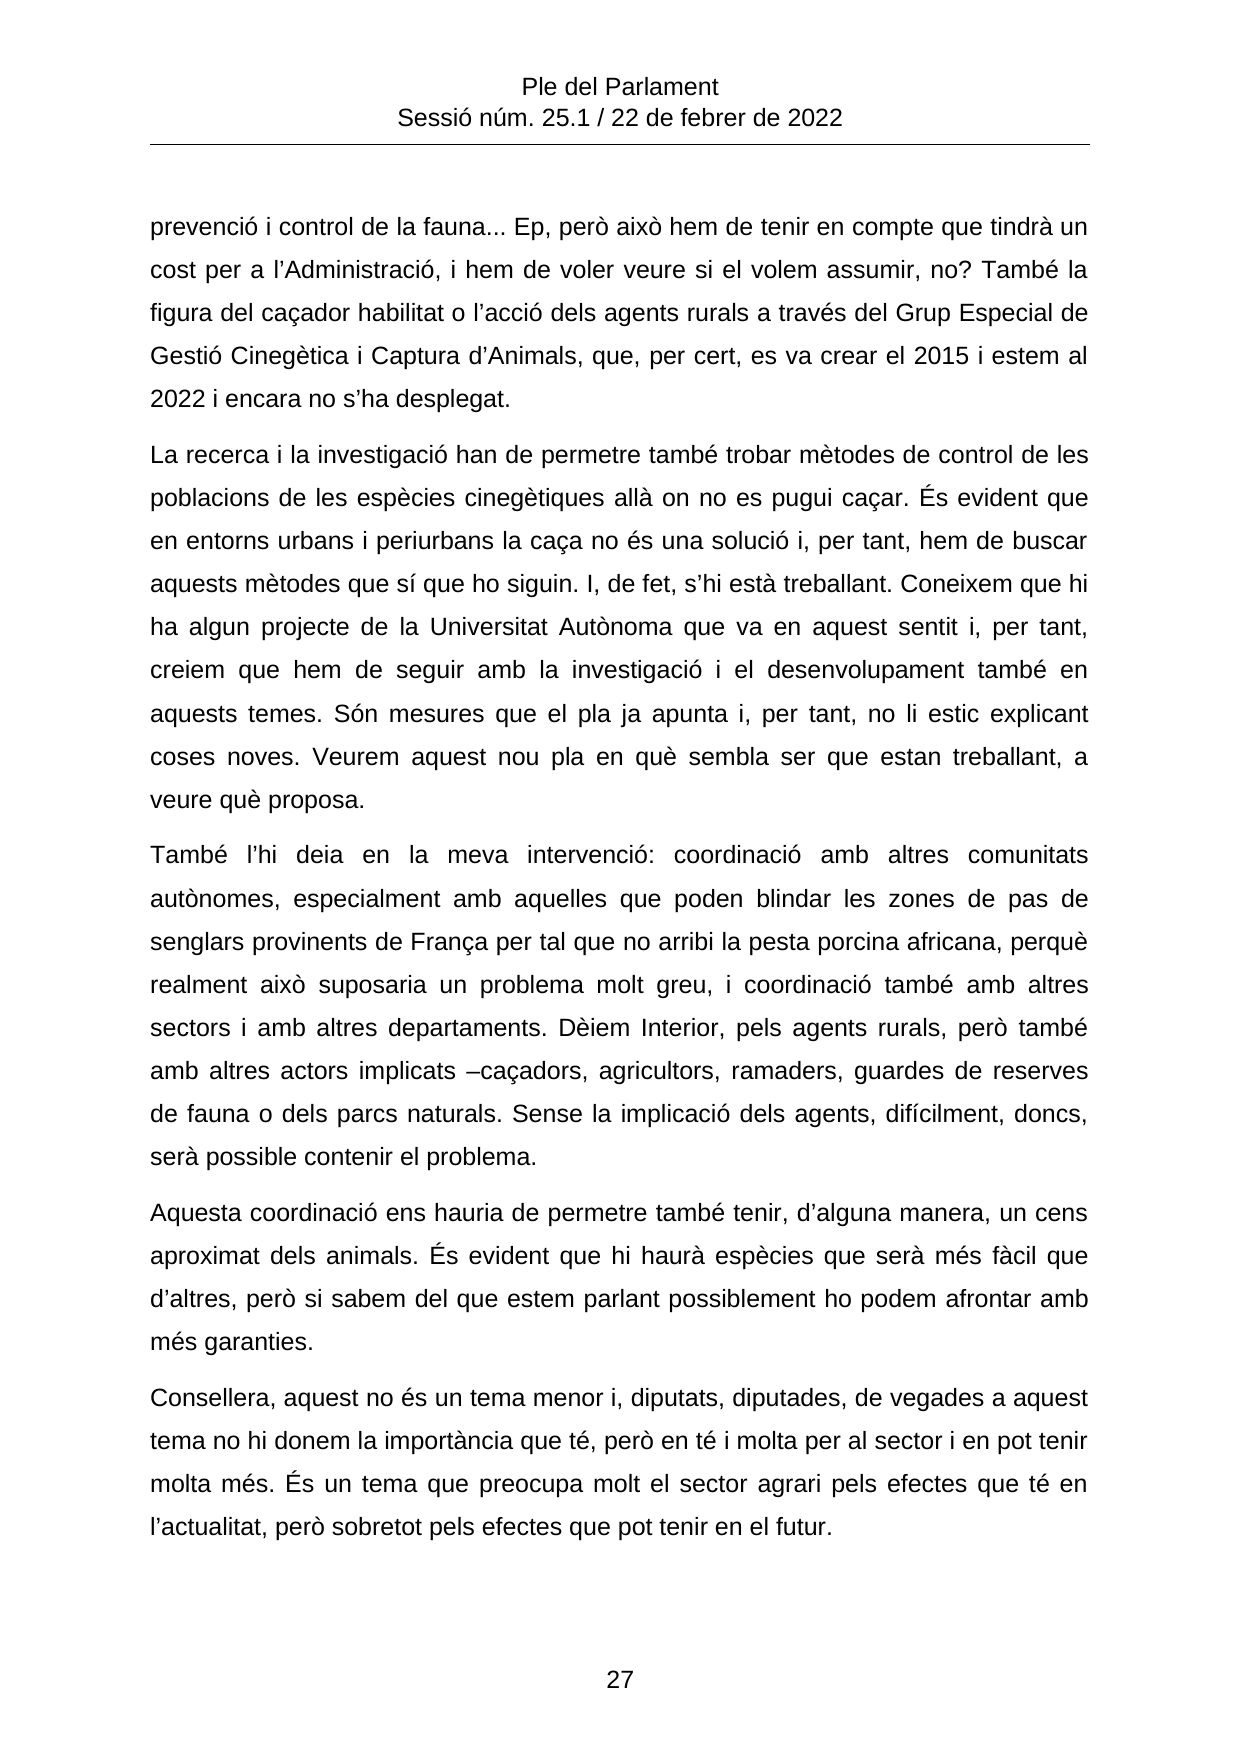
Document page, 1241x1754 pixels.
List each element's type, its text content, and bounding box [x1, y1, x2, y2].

text Consellera, aquest no és un tema menor i, diputats, diputades, de vegades a aquest tema no hi donem la importància que té, però en té i molta per al sector i en pot tenir molta més. És un tema que preocupa molt el sector agrari pels efectes que té en l’actualitat, però sobretot pels efectes que pot tenir en el futur. [150, 1383, 1090, 1541]
text La recerca i la investigació han de permetre també trobar mètodes de control de les poblacions de les espècies cinegètiques allà on no es pugui caçar. És evident que en entorns urbans i periurbans la caça no és una solució i, per tant, hem de buscar aquests mètodes que sí que ho siguin. I, de fet, s’hi està treballant. Coneixem que hi ha algun projecte de la Universitat Autònoma que va en aquest sentit i, per tant, creiem que hem de seguir amb la investigació i el desenvolupament també en aquests temes. Són mesures que el pla ja apunta i, per tant, no li estic explicant coses noves. Veurem aquest nou pla en què sembla ser que estan treballant, a veure què proposa. [150, 440, 1090, 814]
text Aquesta coordinació ens hauria de permetre també tenir, d’alguna manera, un cens aproximat dels animals. És evident que hi haurà espècies que serà més fàcil que d’altres, però si sabem del que estem parlant possiblement ho podem afrontar amb més garanties. [150, 1198, 1090, 1356]
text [150, 212, 1090, 413]
text També l’hi deia en la meva intervenció: coordinació amb altres comunitats autònomes, especialment amb aquelles que poden blindar les zones de pas de senglars provinents de França per tal que no arribi la pesta porcina africana, perquè realment això suposaria un problema molt greu, i coordinació també amb altres sectors i amb altres departaments. Dèiem Interior, pels agents rurals, però també amb altres actors implicats –caçadors, agricultors, ramaders, guardes de reserves de fauna o dels parcs naturals. Sense la implicació dels agents, difícilment, doncs, serà possible contenir el problema. [150, 841, 1090, 1171]
